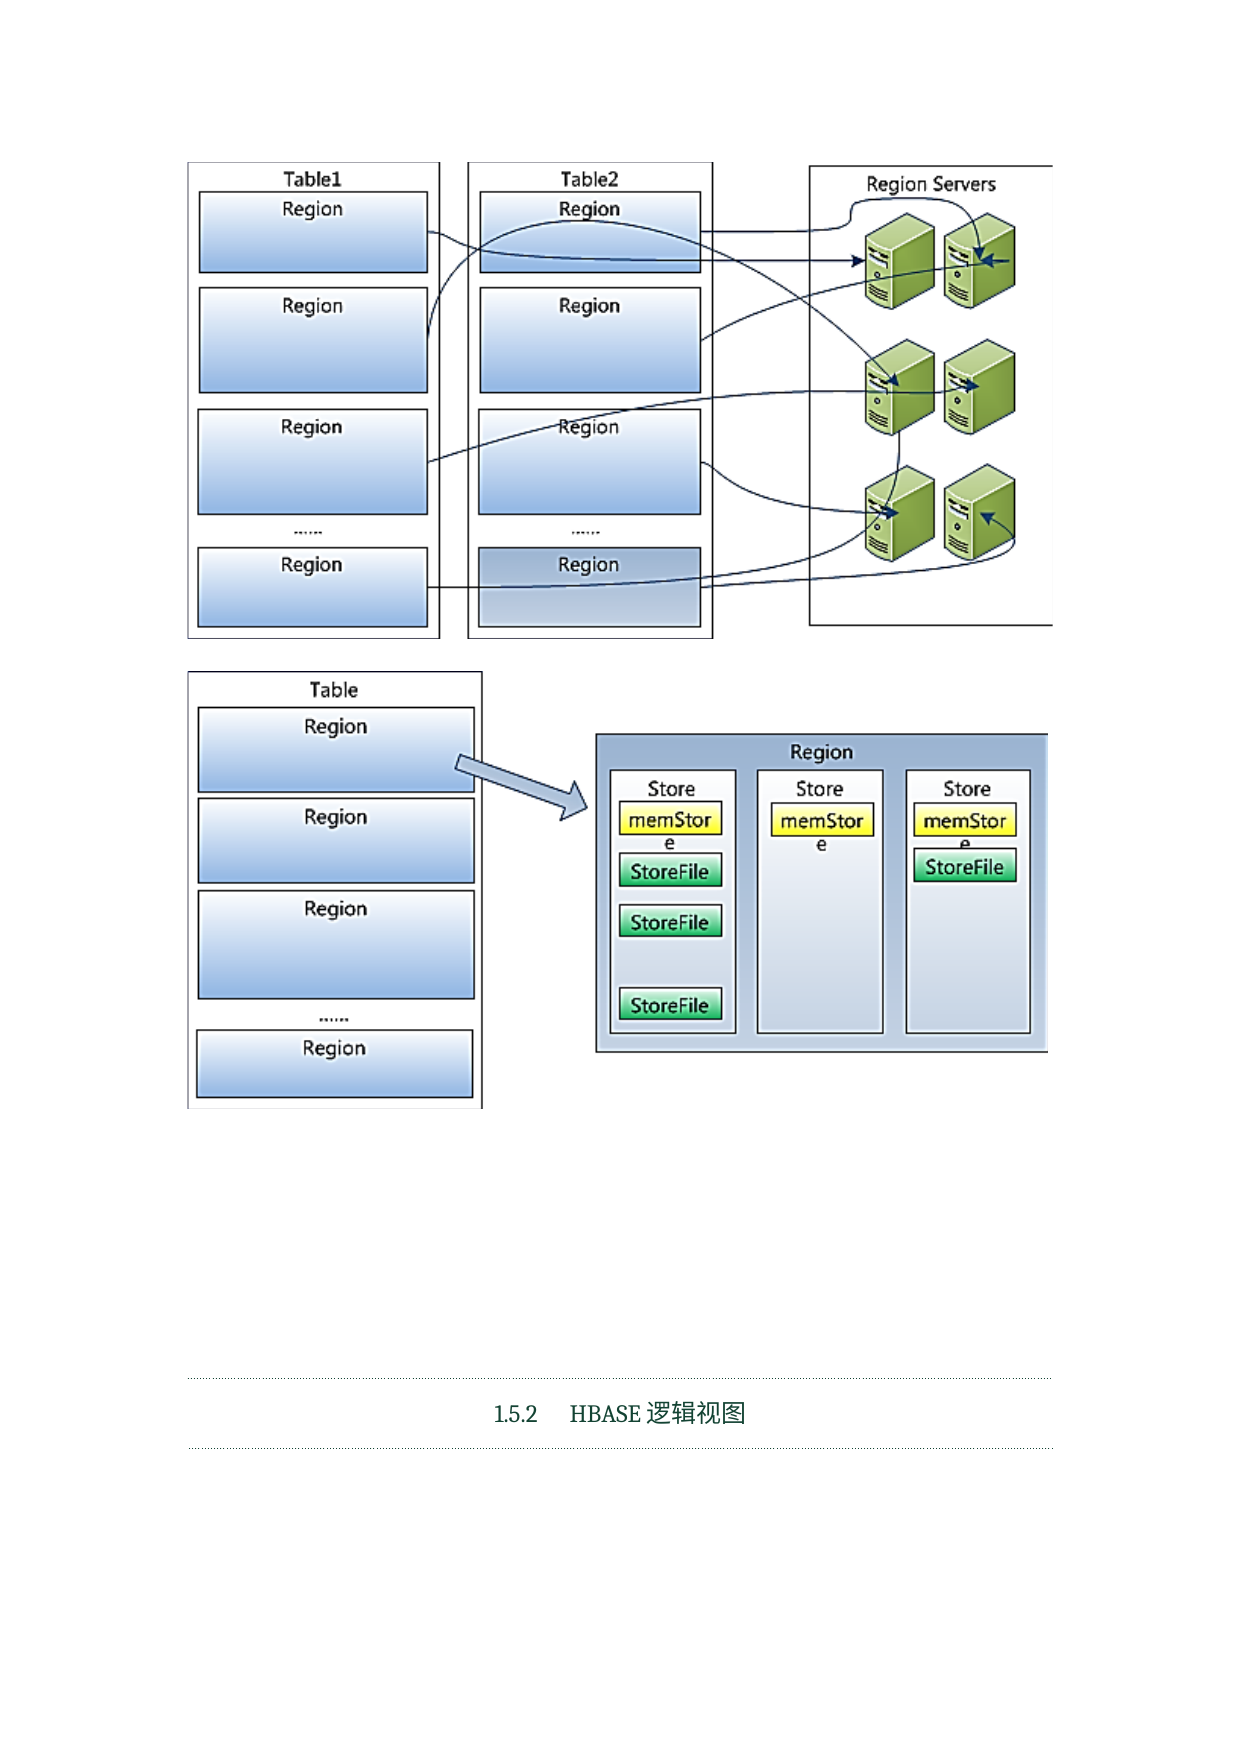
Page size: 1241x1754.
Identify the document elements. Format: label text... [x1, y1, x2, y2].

subtitle Hbase逻辑视图 [187, 1377, 1053, 1449]
